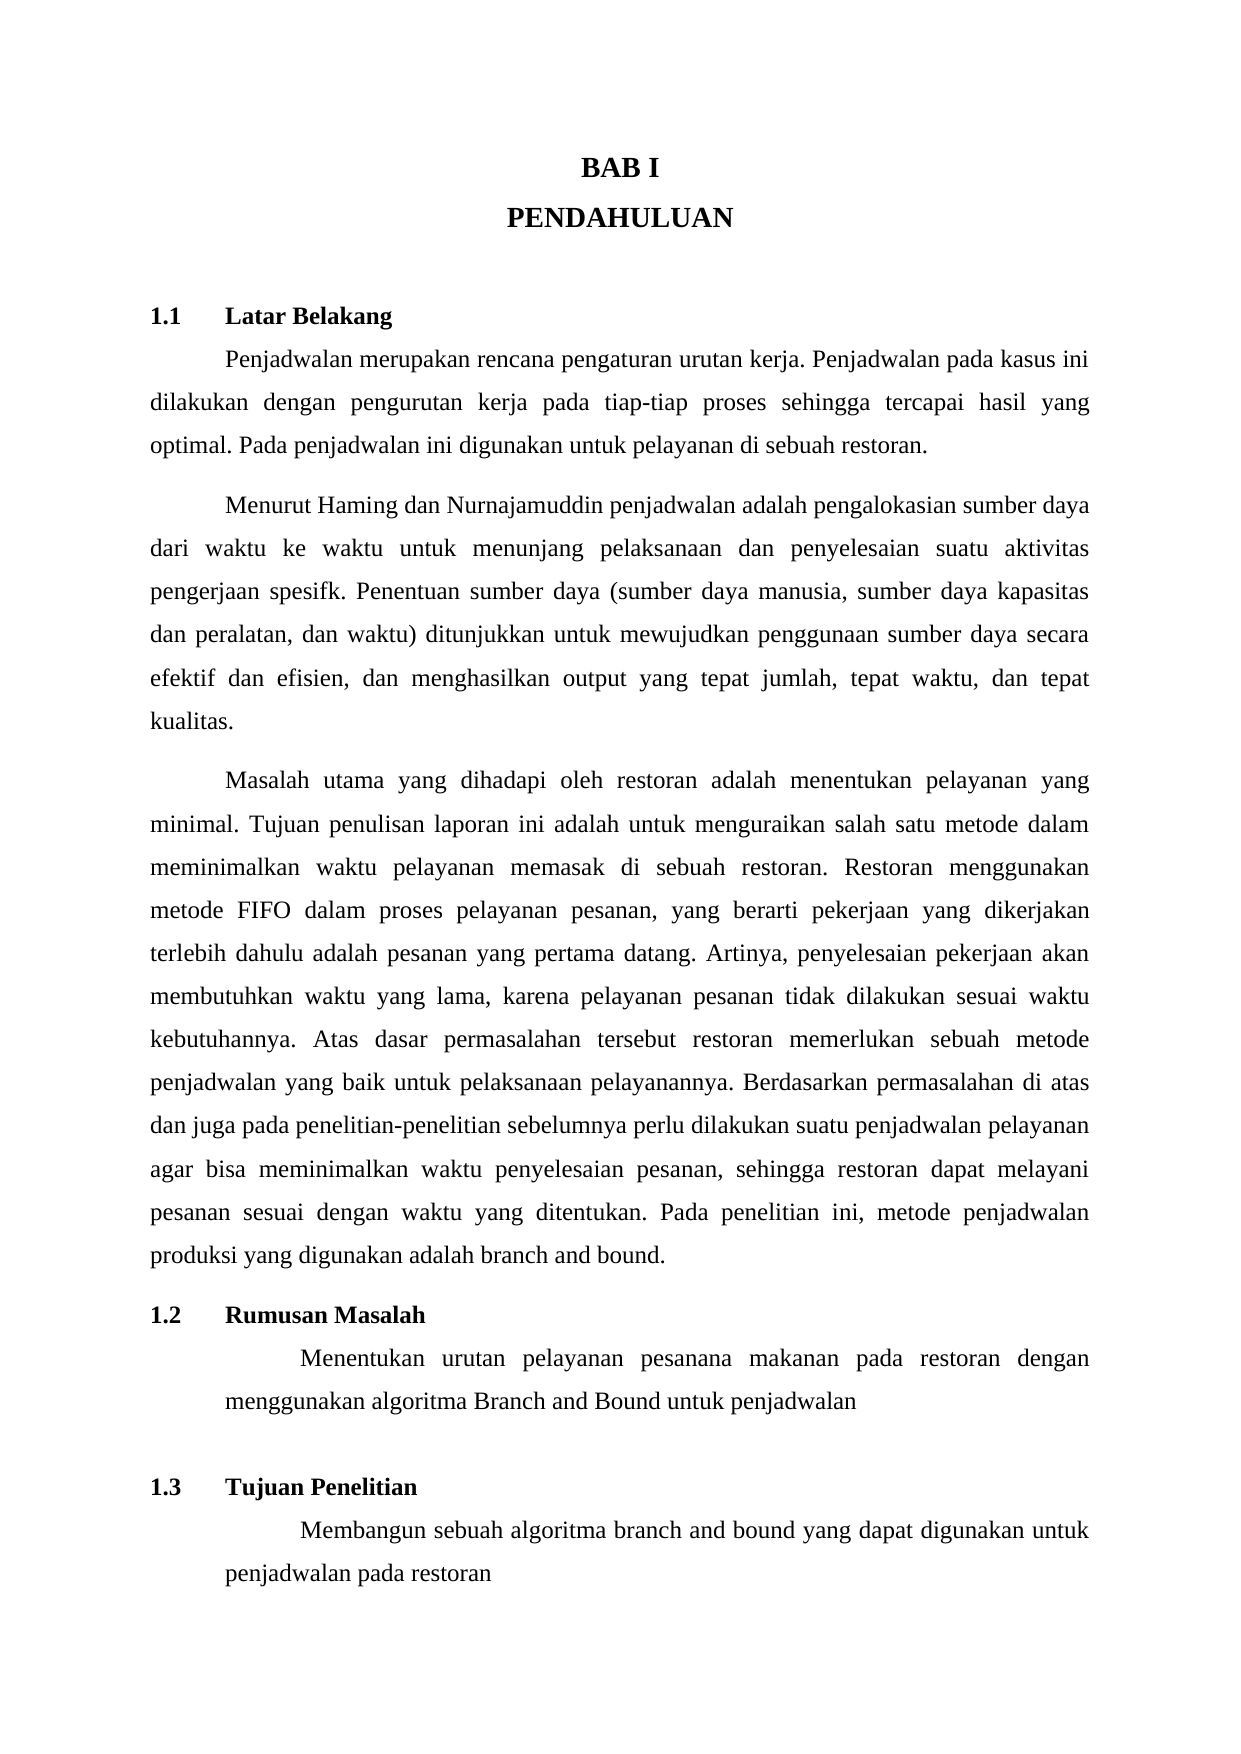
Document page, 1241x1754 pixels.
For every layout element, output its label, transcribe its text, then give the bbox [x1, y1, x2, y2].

text Penjadwalan merupakan rencana pengaturan urutan kerja. Penjadwalan pada kasus ini dilakukan dengan pengurutan kerja pada tiap-tiap proses sehingga tercapai hasil yang optimal. Pada penjadwalan ini digunakan untuk pelayanan di sebuah restoran. [150, 344, 1090, 459]
list Menentukan urutan pelayanan pesanana makanan pada restoran dengan menggunakan algoritma Branch and Bound untuk penjadwalan [225, 1343, 1090, 1415]
text Masalah utama yang dihadapi oleh restoran adalah menentukan pelayanan yang minimal. Tujuan penulisan laporan ini adalah untuk menguraikan salah satu metode dalam meminimalkan waktu pelayanan memasak di sebuah restoran. Restoran menggunakan metode FIFO dalam proses pelayanan pesanan, yang berarti pekerjaan yang dikerjakan terlebih dahulu adalah pesanan yang pertama datang. Artinya, penyelesaian pekerjaan akan membutuhkan waktu yang lama, karena pelayanan pesanan tidak dilakukan sesuai waktu kebutuhannya. Atas dasar permasalahan tersebut restoran memerlukan sebuah metode penjadwalan yang baik untuk pelaksanaan pelayanannya. Berdasarkan permasalahan di atas dan juga pada penelitian-penelitian sebelumnya perlu dilakukan suatu penjadwalan pelayanan agar bisa meminimalkan waktu penyelesaian pesanan, sehingga restoran dapat melayani pesanan sesuai dengan waktu yang ditentukan. Pada penelitian ini, metode penjadwalan produksi yang digunakan adalah branch and bound. [150, 766, 1090, 1269]
list Tujuan Penelitian [150, 1472, 1090, 1501]
list Latar Belakang [150, 301, 1090, 330]
text Membangun sebuah algoritma branch and bound yang dapat digunakan untuk penjadwalan pada restoran [225, 1515, 1090, 1587]
text Menurut Haming dan Nurnajamuddin penjadwalan adalah pengalokasian sumber daya dari waktu ke waktu untuk menunjang pelaksanaan dan penyelesaian suatu aktivitas pengerjaan spesifk. Penentuan sumber daya (sumber daya manusia, sumber daya kapasitas dan peralatan, dan waktu) ditunjukkan untuk mewujudkan penggunaan sumber daya secara efektif dan efisien, dan menghasilkan output yang tepat jumlah, tepat waktu, dan tepat kualitas. [150, 490, 1090, 734]
text BAB I [150, 150, 1090, 183]
list Rumusan Masalah [150, 1300, 1090, 1328]
text PENDAHULUAN [150, 200, 1090, 234]
